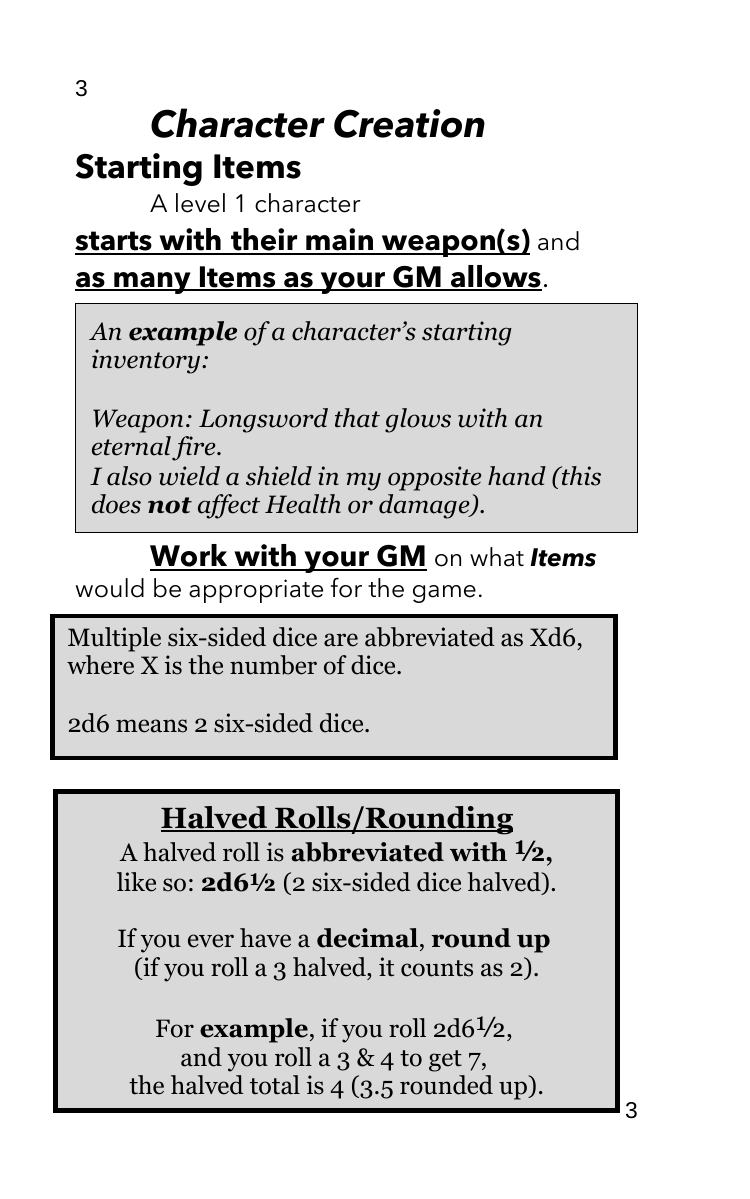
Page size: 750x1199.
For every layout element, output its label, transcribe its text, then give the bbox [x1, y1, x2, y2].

text Character Creation [75, 101, 637, 147]
text A level 1 character starts with their main weapon(s) and as many Items as your GM allows. [75, 188, 637, 294]
text Work with your GM on what Items would be appropriate for the game. [75, 538, 637, 604]
text Starting Items [75, 147, 637, 187]
